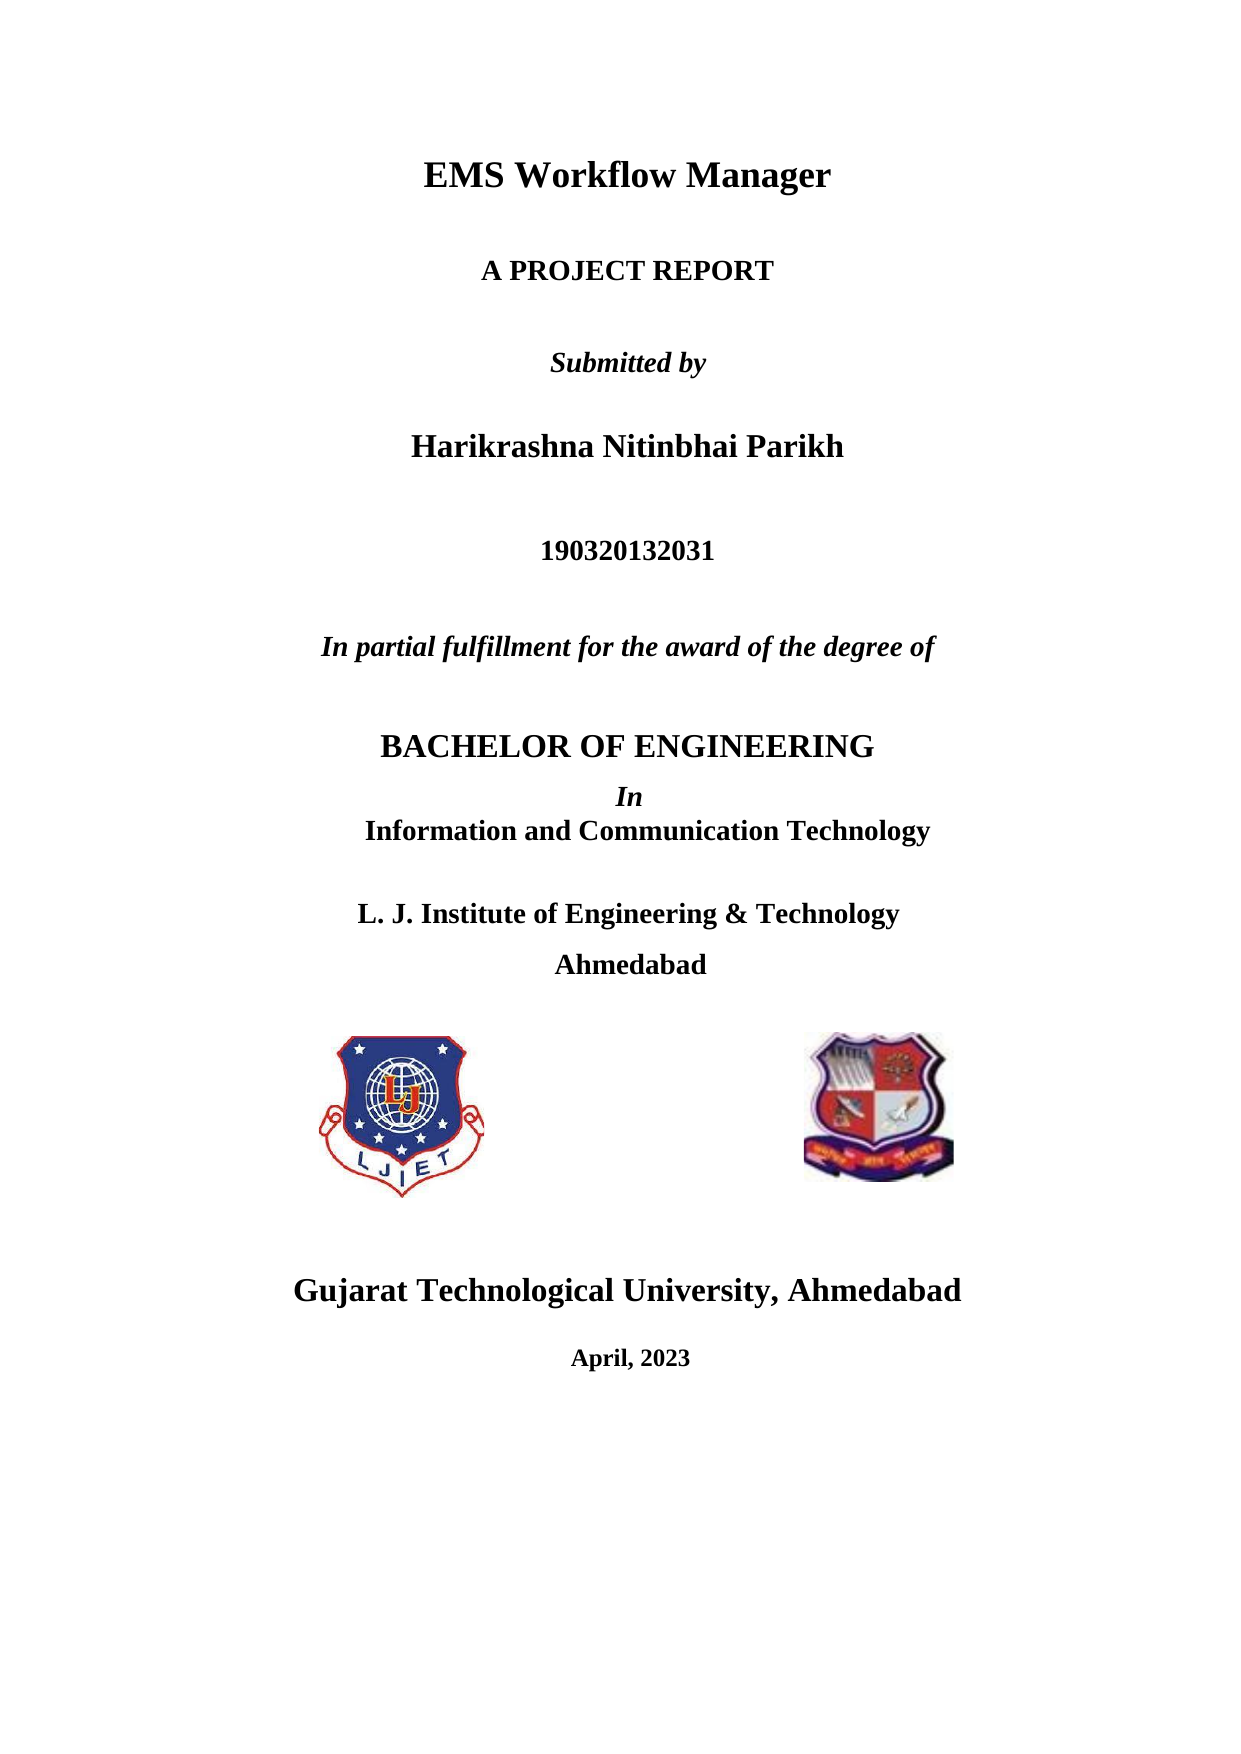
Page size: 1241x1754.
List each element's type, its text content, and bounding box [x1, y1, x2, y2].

text In [615, 779, 1115, 813]
picture [318, 1036, 485, 1198]
text In partial fulfillment for the award of the degree of [158, 629, 1097, 663]
subtitle BACHELOR OF ENGINEERING [158, 726, 1097, 764]
text EMS Workflow Manager [158, 152, 1097, 195]
text Submitted by [159, 345, 1097, 378]
picture [803, 1032, 954, 1182]
text L. J. Institute of Engineering & Technology Ahmedabad [357, 896, 902, 981]
subtitle 190320132031 [158, 533, 1097, 566]
subtitle Gujarat Technological University, Ahmedabad [292, 1271, 963, 1309]
subtitle A PROJECT REPORT [158, 253, 1097, 287]
subtitle April, 2023 [164, 1343, 1097, 1372]
text Information and Communication Technology [139, 813, 1115, 846]
subtitle Harikrashna Nitinbhai Parikh [158, 426, 1097, 464]
